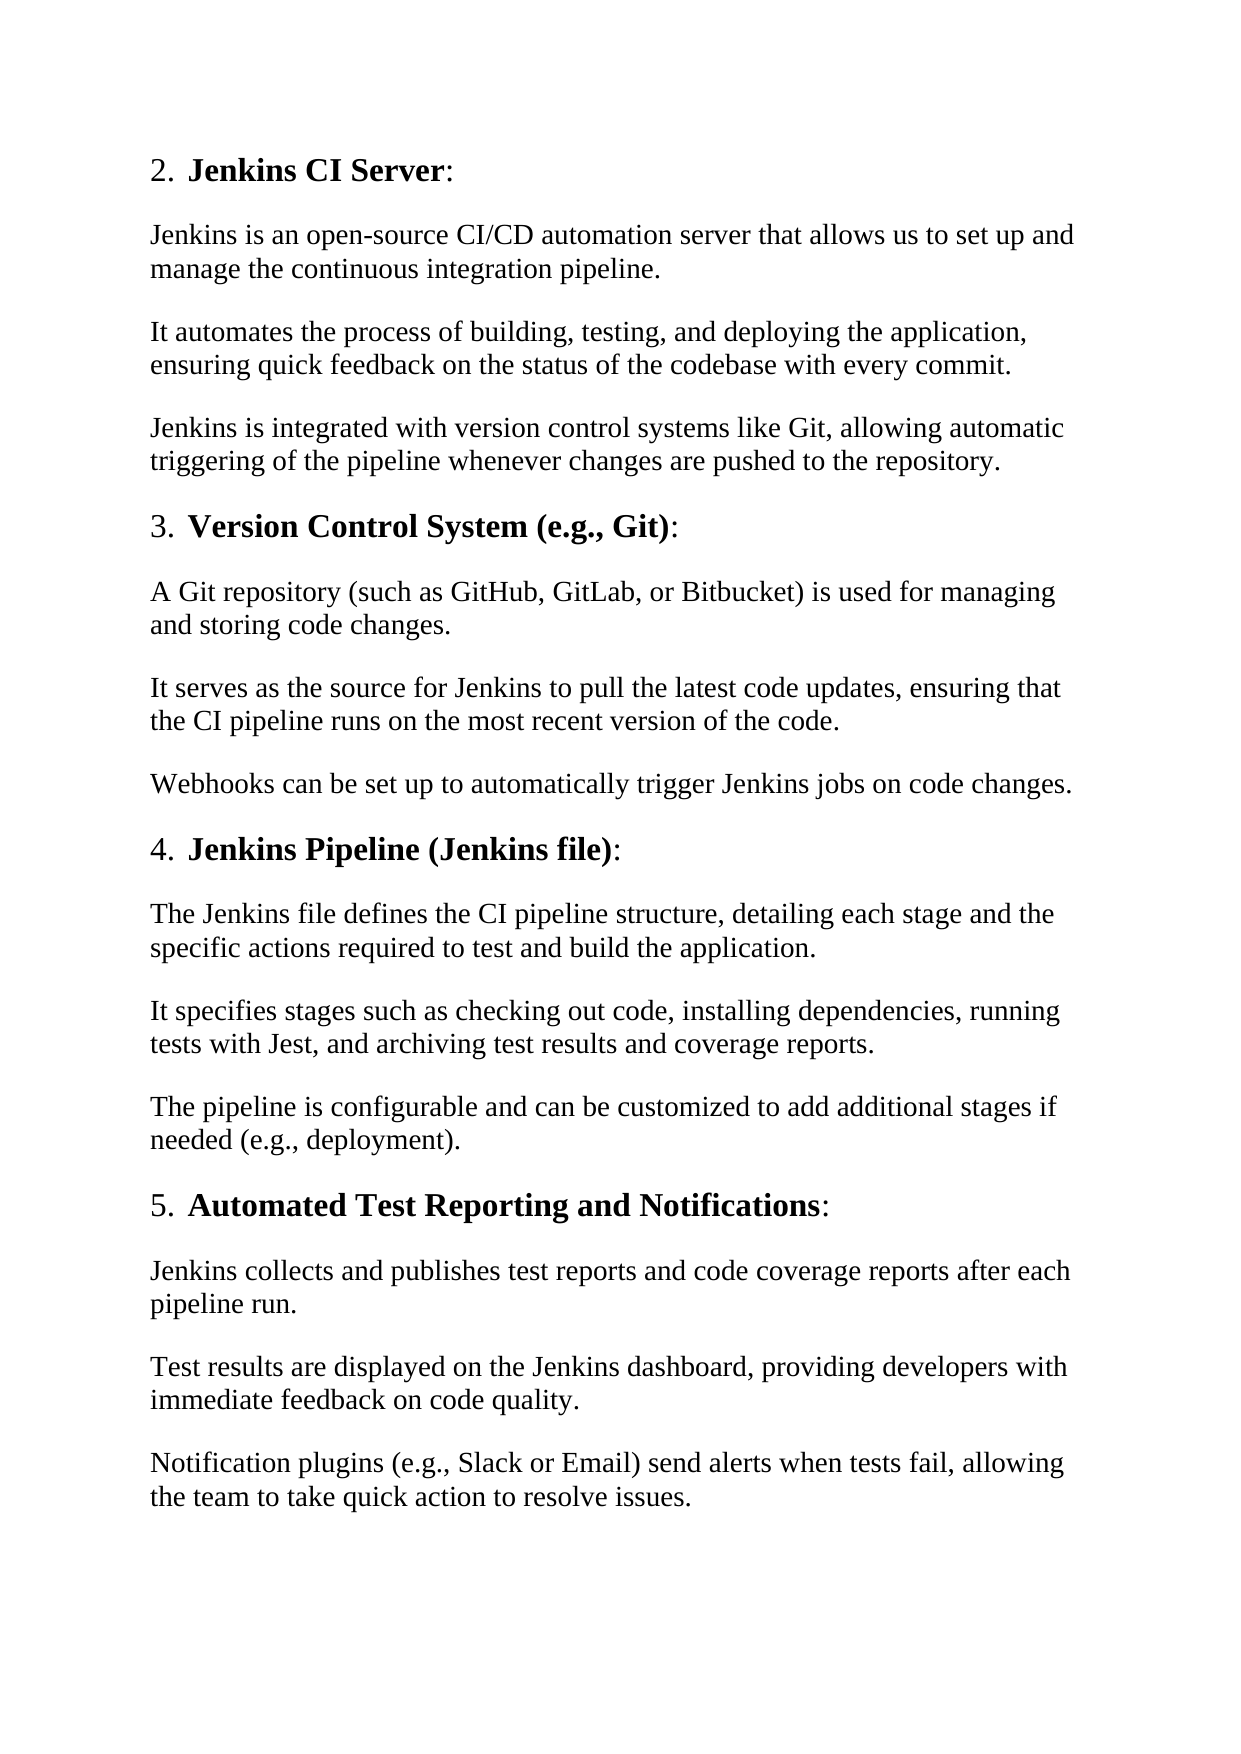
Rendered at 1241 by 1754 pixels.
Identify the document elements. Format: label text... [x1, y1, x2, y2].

text It serves as the source for Jenkins to pull the latest code updates, ensuring that the CI pipeline runs on the most recent version of the code. [150, 670, 1090, 737]
text Notification plugins (e.g., Slack or Email) send alerts when tests fail, allowing the team to take quick action to resolve issues. [150, 1445, 1090, 1512]
list Jenkins Pipeline (Jenkins file): [150, 829, 1090, 867]
text Jenkins is an open-source CI/CD automation server that allows us to set up and manage the continuous integration pipeline. [150, 217, 1090, 284]
list Automated Test Reporting and Notifications: [150, 1185, 1090, 1223]
text Jenkins is integrated with version control systems like Git, allowing automatic triggering of the pipeline whenever changes are pushed to the repository. [150, 410, 1090, 477]
text Webhooks can be set up to automatically trigger Jenkins jobs on code changes. [150, 766, 1090, 800]
list Jenkins CI Server: [150, 150, 1090, 188]
text Test results are displayed on the Jenkins dashboard, providing developers with immediate feedback on code quality. [150, 1349, 1090, 1416]
text Jenkins collects and publishes test reports and code coverage reports after each pipeline run. [150, 1253, 1090, 1320]
text It specifies stages such as checking out code, installing dependencies, running tests with Jest, and archiving test results and coverage reports. [150, 993, 1090, 1060]
text The pipeline is configurable and can be customized to add additional stages if needed (e.g., deployment). [150, 1089, 1090, 1156]
text The Jenkins file defines the CI pipeline structure, detailing each stage and the specific actions required to test and build the application. [150, 896, 1090, 963]
text It automates the process of building, testing, and deploying the application, ensuring quick feedback on the status of the codebase with every commit. [150, 314, 1090, 381]
list Version Control System (e.g., Git): [150, 506, 1090, 544]
text A Git repository (such as GitHub, GitLab, or Bitbucket) is used for managing and storing code changes. [150, 574, 1090, 641]
